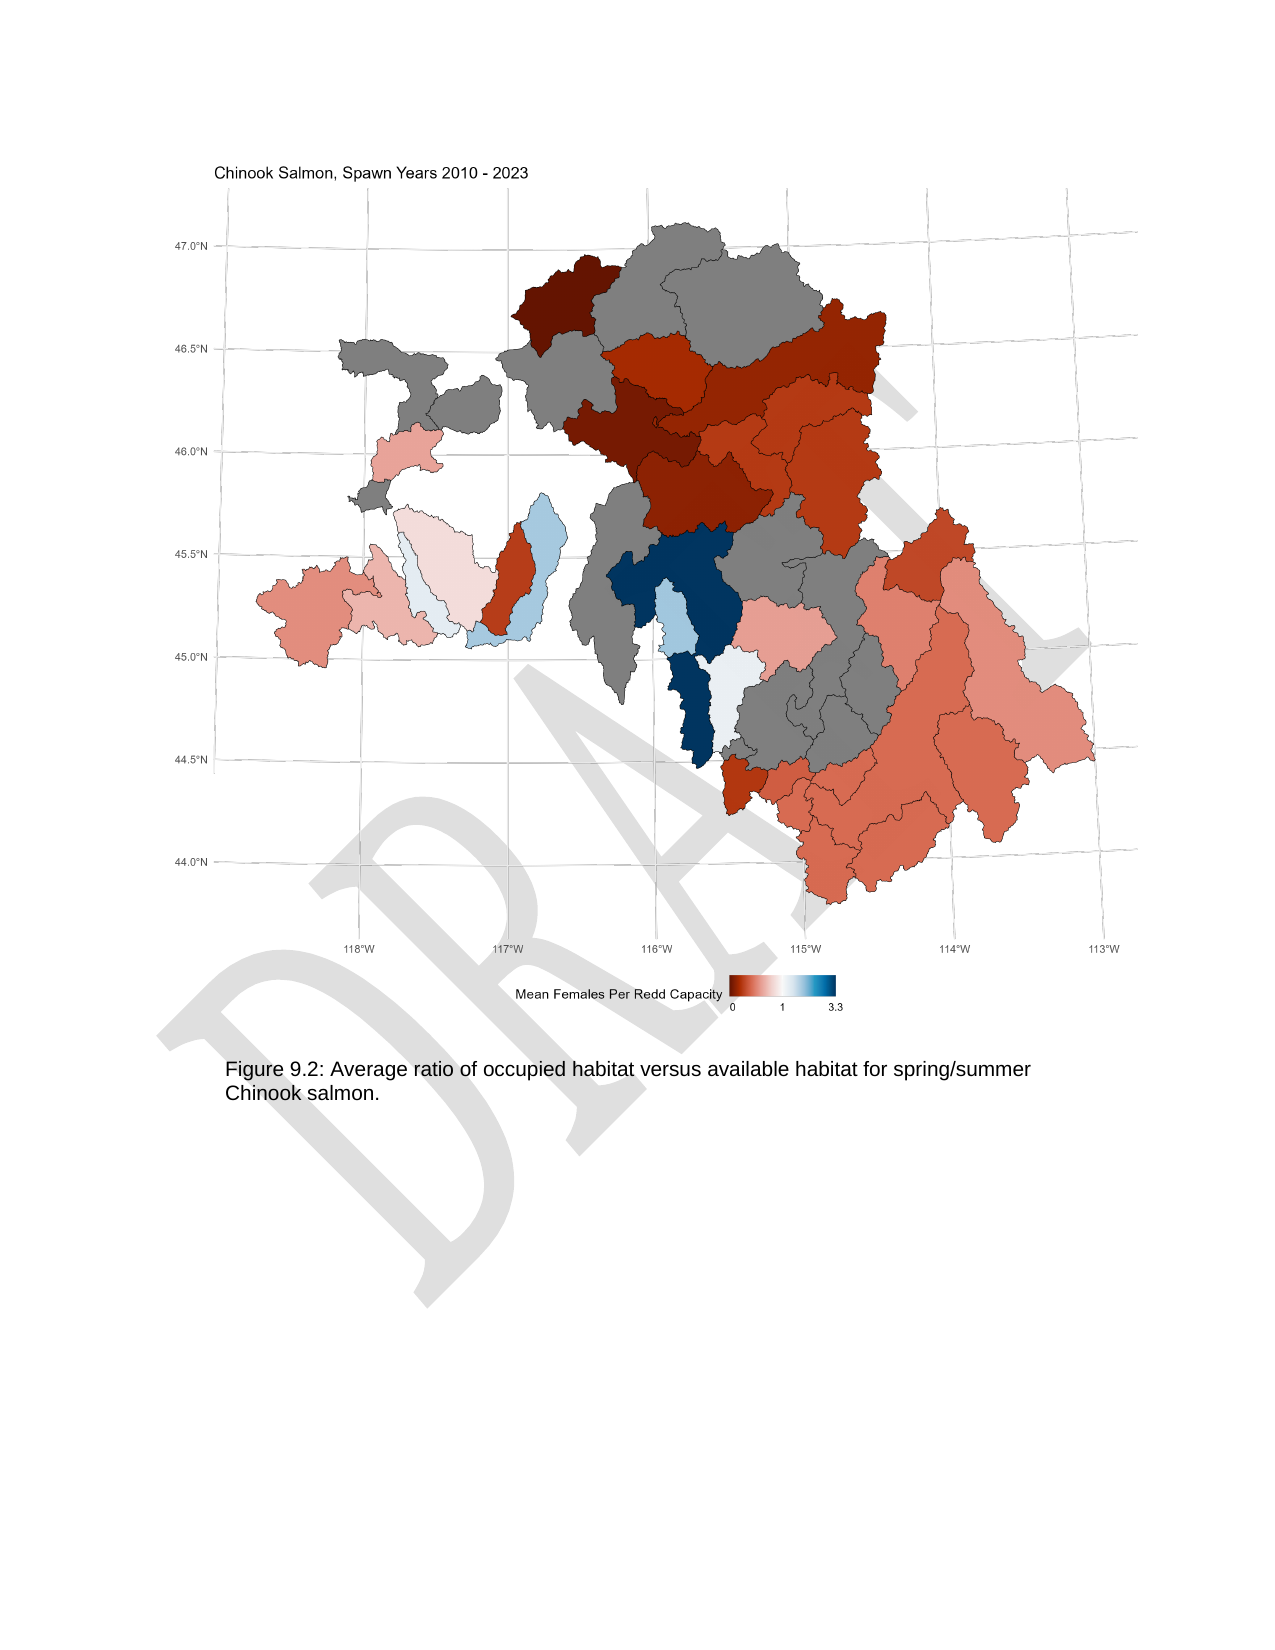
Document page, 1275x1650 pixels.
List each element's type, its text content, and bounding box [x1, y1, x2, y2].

text Figure 9.2: Average ratio of occupied habitat versus available habitat for spring/summer Chinook salmon. [225, 1057, 1050, 1105]
picture [168, 150, 1144, 1037]
